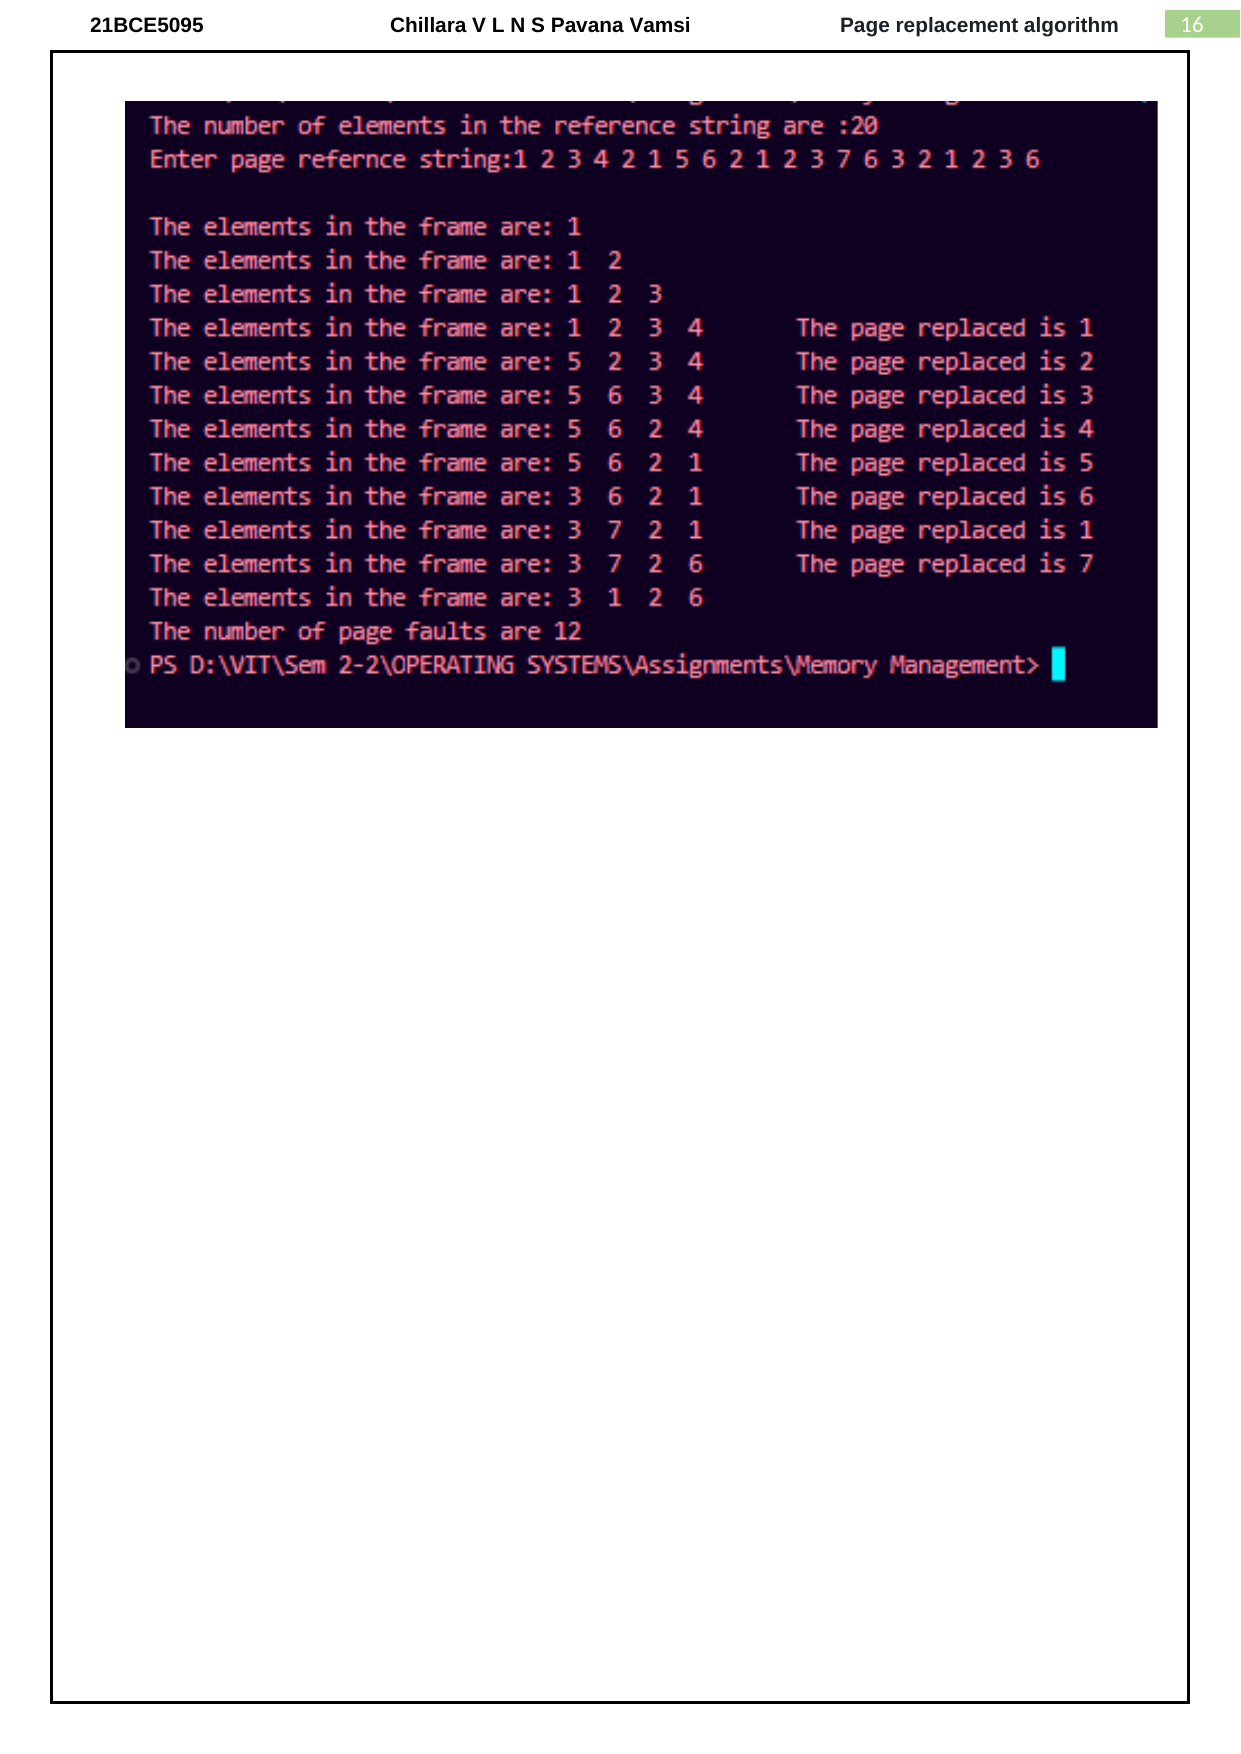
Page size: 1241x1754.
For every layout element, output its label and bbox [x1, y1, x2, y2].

picture [125, 101, 1158, 728]
